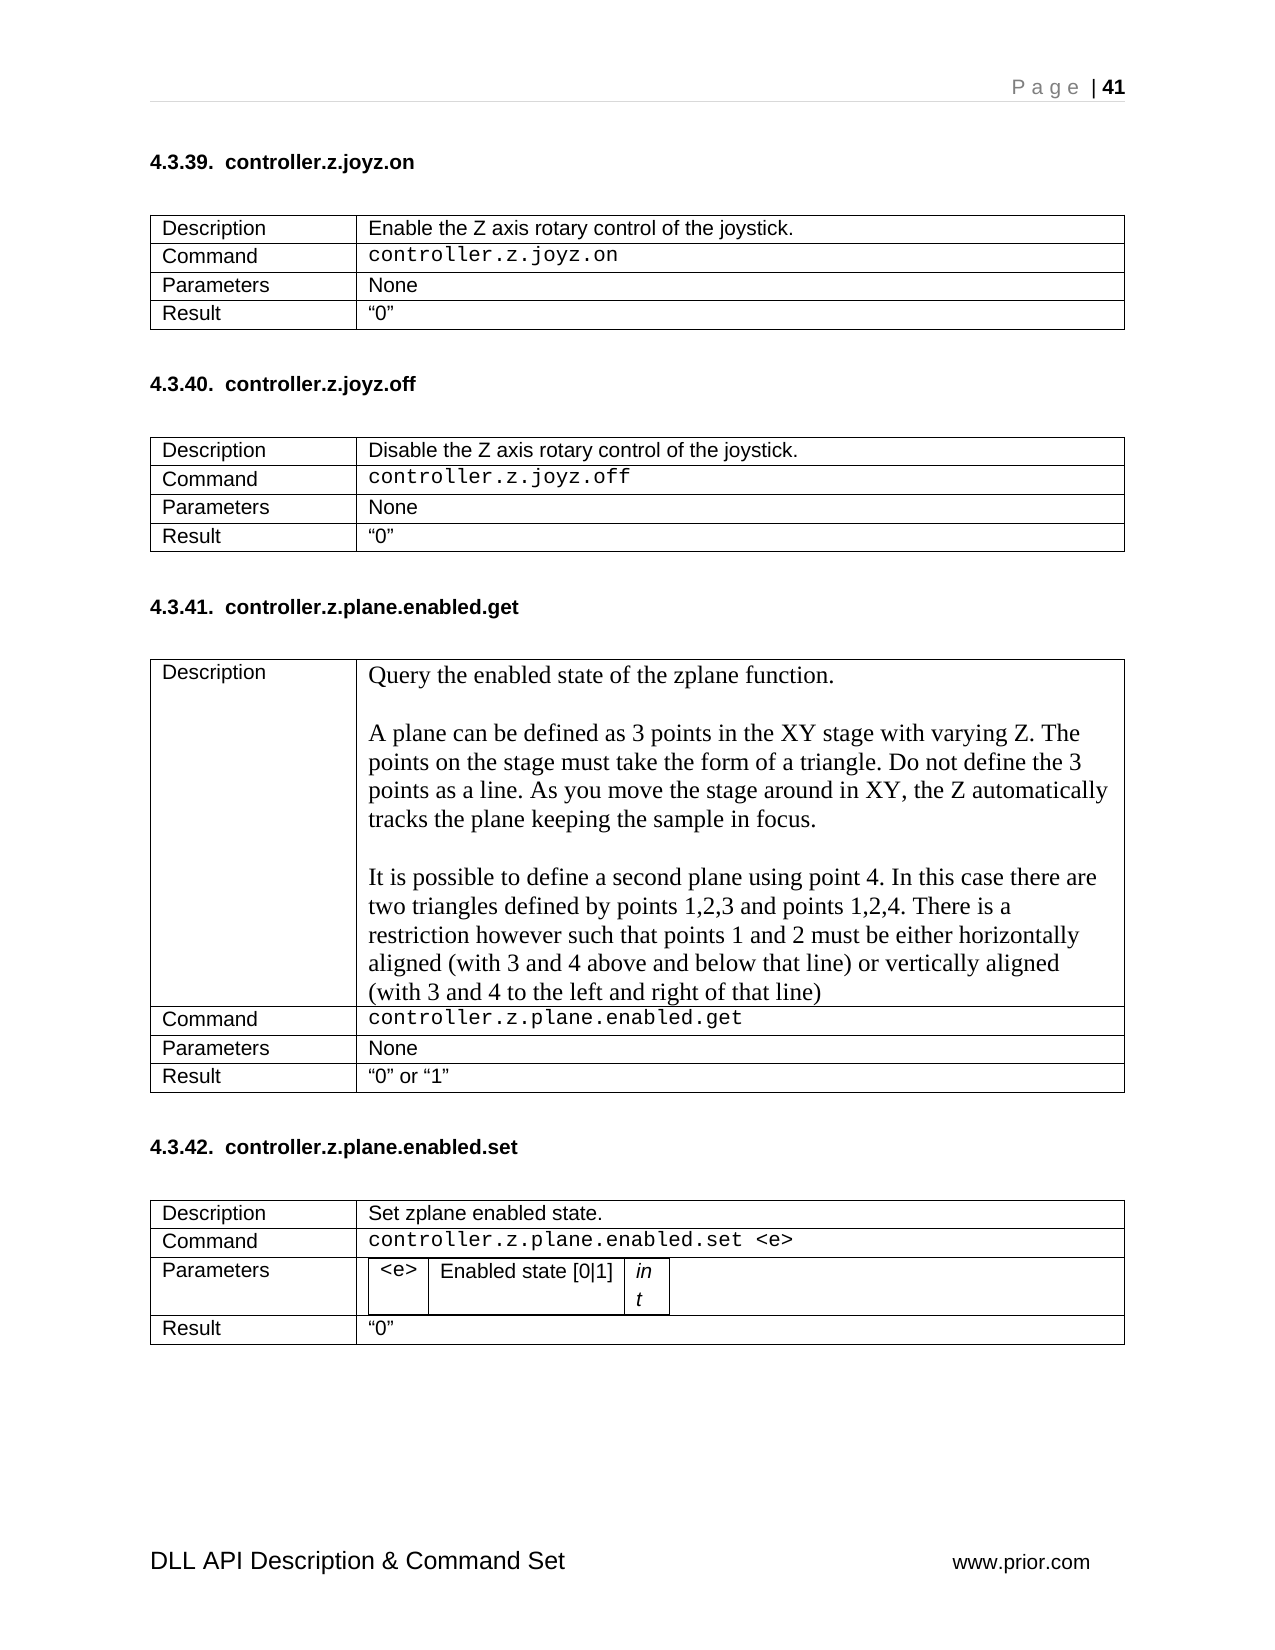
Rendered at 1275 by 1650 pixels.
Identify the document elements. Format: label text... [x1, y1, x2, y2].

table_cell “0” [357, 524, 1124, 551]
table_cell [429, 1259, 624, 1314]
table_cell controller.z.joyz.on [357, 244, 1124, 272]
subtitle controller.z.plane.enabled.get [150, 594, 1125, 618]
table_cell Parameters [151, 495, 356, 522]
table_cell None [357, 495, 1124, 522]
table_cell Result [151, 1064, 356, 1092]
table_cell Command [151, 244, 356, 272]
table_cell controller.z.joyz.off [357, 466, 1124, 494]
table_cell Parameters [151, 1258, 356, 1315]
table_cell Parameters [151, 273, 356, 300]
table_header Enable the Z axis rotary control of the joystick. [357, 216, 1124, 243]
table_cell [357, 1258, 368, 1315]
subtitle controller.z.plane.enabled.set [150, 1135, 1125, 1159]
table_cell Result [151, 301, 356, 329]
table_cell Command [151, 1007, 356, 1034]
table_cell controller.z.plane.enabled.set <e> [357, 1229, 1124, 1257]
table_cell Parameters [151, 1036, 356, 1063]
table_header Description [151, 660, 356, 1006]
subtitle controller.z.joyz.off [150, 372, 1125, 396]
table_cell None [357, 273, 1124, 300]
table_header Description [151, 1201, 356, 1228]
table_header Description [151, 216, 356, 243]
table_cell None [357, 1036, 1124, 1063]
table_cell Result [151, 524, 356, 551]
table_cell [670, 1258, 1124, 1315]
table_cell controller.z.plane.enabled.get [357, 1007, 1124, 1034]
table_header Set zplane enabled state. [357, 1201, 1124, 1228]
table_cell [369, 1259, 428, 1314]
subtitle controller.z.joyz.on [150, 150, 1125, 174]
table_cell “0” [357, 1316, 1124, 1344]
table_cell Command [151, 1229, 356, 1257]
table_cell “0” [357, 301, 1124, 329]
table_header Disable the Z axis rotary control of the joystick. [357, 438, 1124, 465]
table_cell [625, 1259, 669, 1314]
table_header Description [151, 438, 356, 465]
table_cell “0” or “1” [357, 1064, 1124, 1092]
table_cell Command [151, 466, 356, 494]
table_cell Result [151, 1316, 356, 1344]
table_header Query the enabled state of the zplane function. A plane can be defined as 3 points in the XY stage with varying Z. The points on the stage must take the form of a triangle. Do not define the 3 points as a line. As you move the stage around in XY, the Z automatically tracks the plane keeping the sample in focus. It is possible to define a second plane using point 4. In this case there are two triangles defined by points 1,2,3 and points 1,2,4. There is a restriction however such that points 1 and 2 must be either horizontally aligned (with 3 and 4 above and below that line) or vertically aligned (with 3 and 4 to the left and right of that line) [357, 660, 1124, 1006]
